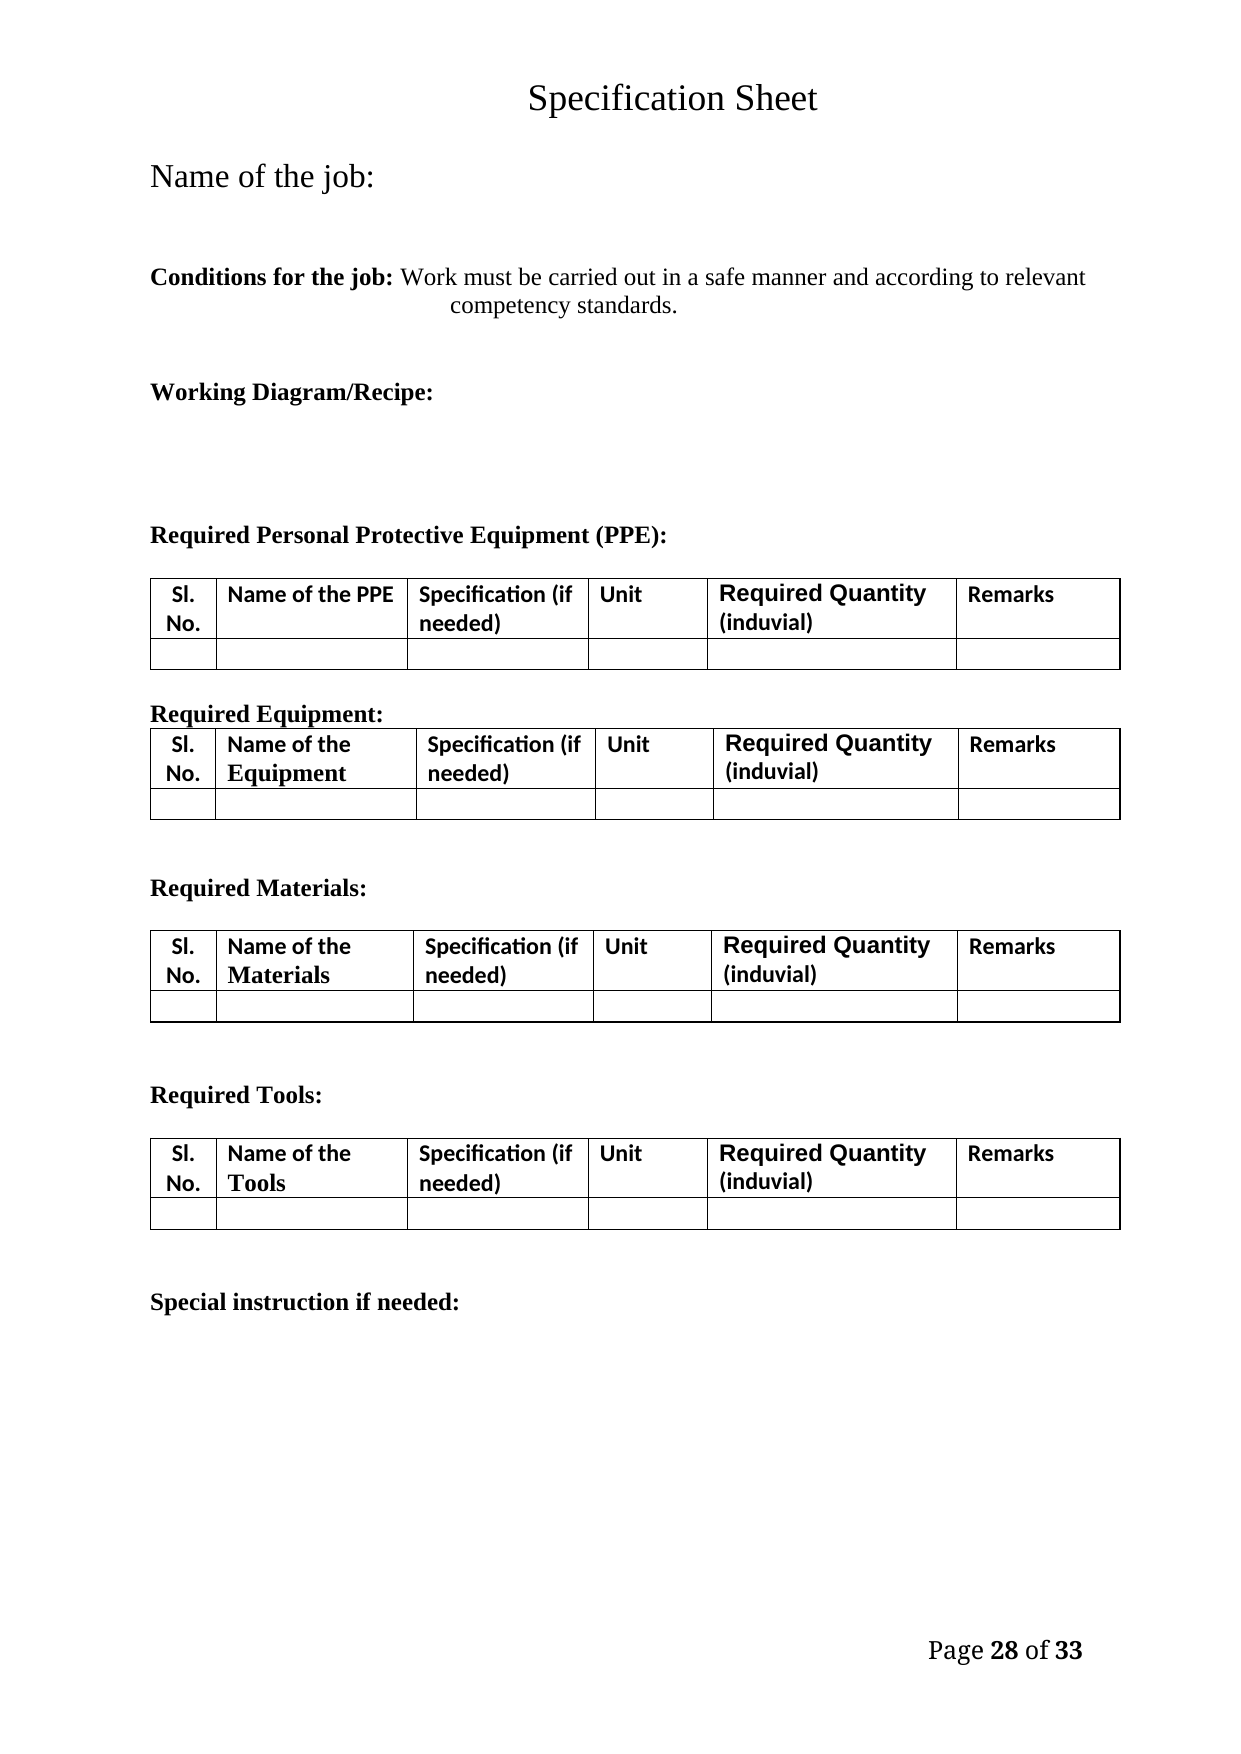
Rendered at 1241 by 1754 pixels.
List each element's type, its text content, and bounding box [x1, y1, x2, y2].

table_cell [151, 1198, 216, 1228]
table_header Remarks [959, 729, 1119, 787]
table_header Specification (if needed) [408, 1139, 588, 1197]
table_cell [216, 789, 416, 819]
text Name of the job: [150, 156, 1120, 195]
table_header Specification (if needed) [417, 729, 595, 787]
text Required Personal Protective Equipment (PPE): [150, 521, 1120, 549]
table_cell [712, 991, 957, 1021]
table_cell [151, 639, 216, 669]
text Special instruction if needed: [150, 1287, 1120, 1316]
table_cell [959, 789, 1119, 819]
table_cell [589, 639, 707, 669]
table_cell [957, 1198, 1119, 1228]
text Required Tools: [150, 1080, 1120, 1109]
table_header Remarks [958, 931, 1119, 990]
table_cell [217, 991, 413, 1021]
table_header Specification (if needed) [414, 931, 593, 990]
table_cell [958, 991, 1119, 1021]
table_cell [714, 789, 958, 819]
table_cell [594, 991, 711, 1021]
table_header Unit [594, 931, 711, 990]
table_cell [957, 639, 1119, 669]
table_cell [414, 991, 593, 1021]
table_cell [596, 789, 713, 819]
table_cell [589, 1198, 707, 1228]
table_cell [408, 1198, 588, 1228]
text Required Materials: [150, 873, 1120, 901]
table_header Required Quantity (induvial) [708, 579, 956, 638]
table_header Sl. No. [151, 729, 215, 787]
table_header Sl. No. [151, 931, 216, 990]
table_header Sl. No. [151, 579, 216, 638]
table_header Required Quantity (induvial) [708, 1139, 956, 1197]
text Conditions for the job: Work must be carried out in a safe manner and according to relevant competency standards. [150, 262, 1120, 319]
table_cell [217, 639, 407, 669]
table_header Unit [589, 579, 707, 638]
table_cell [708, 639, 956, 669]
table_header Required Quantity (induvial) [714, 729, 958, 787]
table_header Remarks [957, 579, 1119, 638]
list Specification Sheet [225, 75, 1120, 118]
text Working Diagram/Recipe: [150, 377, 1120, 406]
table_header Name of the PPE [217, 579, 407, 638]
table_cell [708, 1198, 956, 1228]
table_cell [217, 1198, 407, 1228]
table_cell [408, 639, 588, 669]
table_header Remarks [957, 1139, 1119, 1197]
table_header Name of the Tools [217, 1139, 407, 1197]
table_header Required Quantity (induvial) [712, 931, 957, 990]
table_header Name of the Materials [217, 931, 413, 990]
table_header Specification (if needed) [408, 579, 588, 638]
text Required Equipment: [150, 699, 1120, 728]
table_cell [151, 991, 216, 1021]
table_cell [417, 789, 595, 819]
table_header Unit [589, 1139, 707, 1197]
table_cell [151, 789, 215, 819]
table_header Unit [596, 729, 713, 787]
table_header Name of the Equipment [216, 729, 416, 787]
table_header Sl. No. [151, 1139, 216, 1197]
